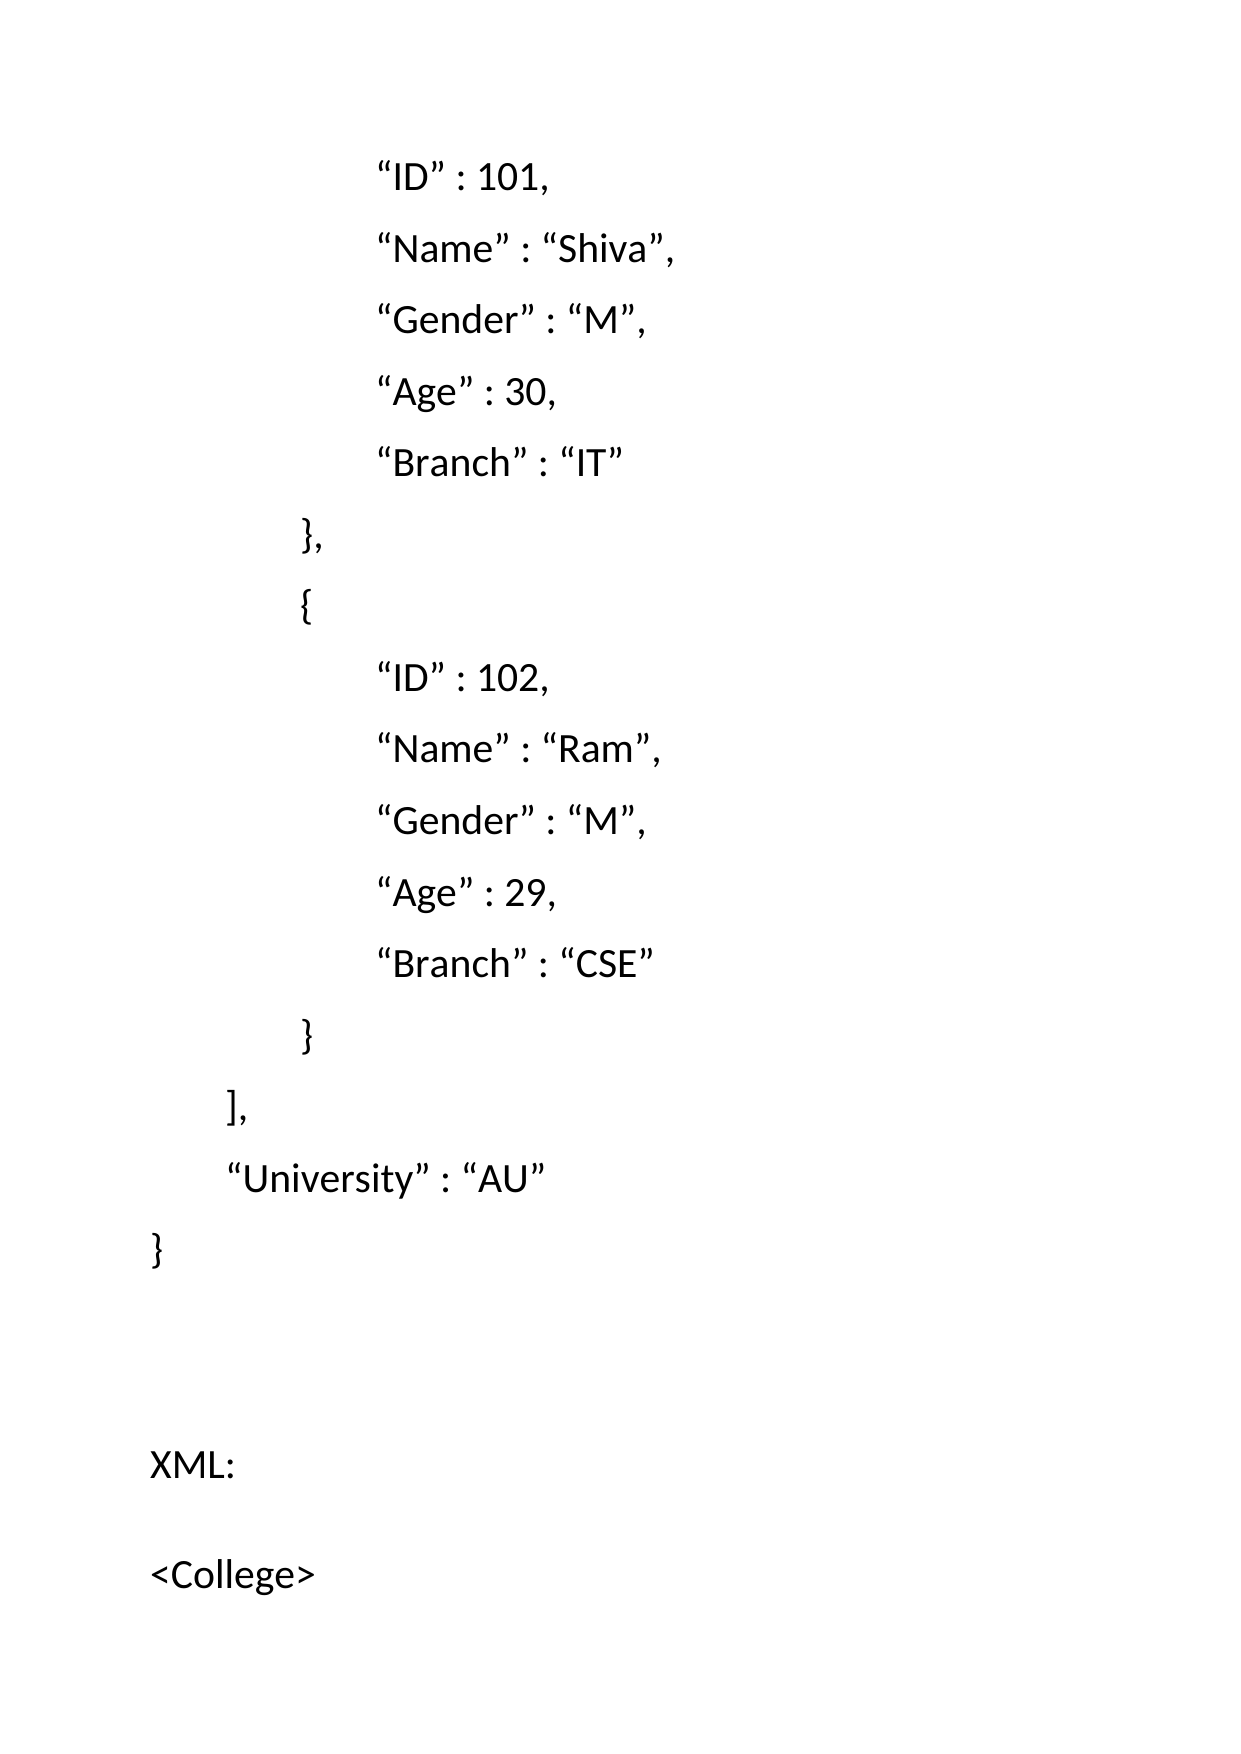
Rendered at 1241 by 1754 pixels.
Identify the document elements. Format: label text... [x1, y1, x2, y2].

text { [225, 579, 1090, 630]
text }, [225, 508, 1090, 559]
text “Branch” : “IT” [150, 436, 1090, 487]
text XML: <College> [150, 1438, 1090, 1599]
text } [150, 1223, 1090, 1274]
text } [225, 1009, 1090, 1059]
text “ID” : 101, [150, 150, 1090, 201]
text “Age” : 30, [150, 365, 1090, 416]
text “Branch” : “CSE” [150, 937, 1090, 988]
text “ID” : 102, [300, 651, 1090, 702]
text “Name” : “Ram”, [150, 722, 1090, 773]
text “University” : “AU” [150, 1152, 1090, 1203]
text “Name” : “Shiva”, [150, 222, 1090, 272]
text “Gender” : “M”, [150, 794, 1090, 845]
text “Age” : 29, [150, 866, 1090, 916]
text ], [150, 1080, 1090, 1131]
text “Gender” : “M”, [150, 293, 1090, 344]
